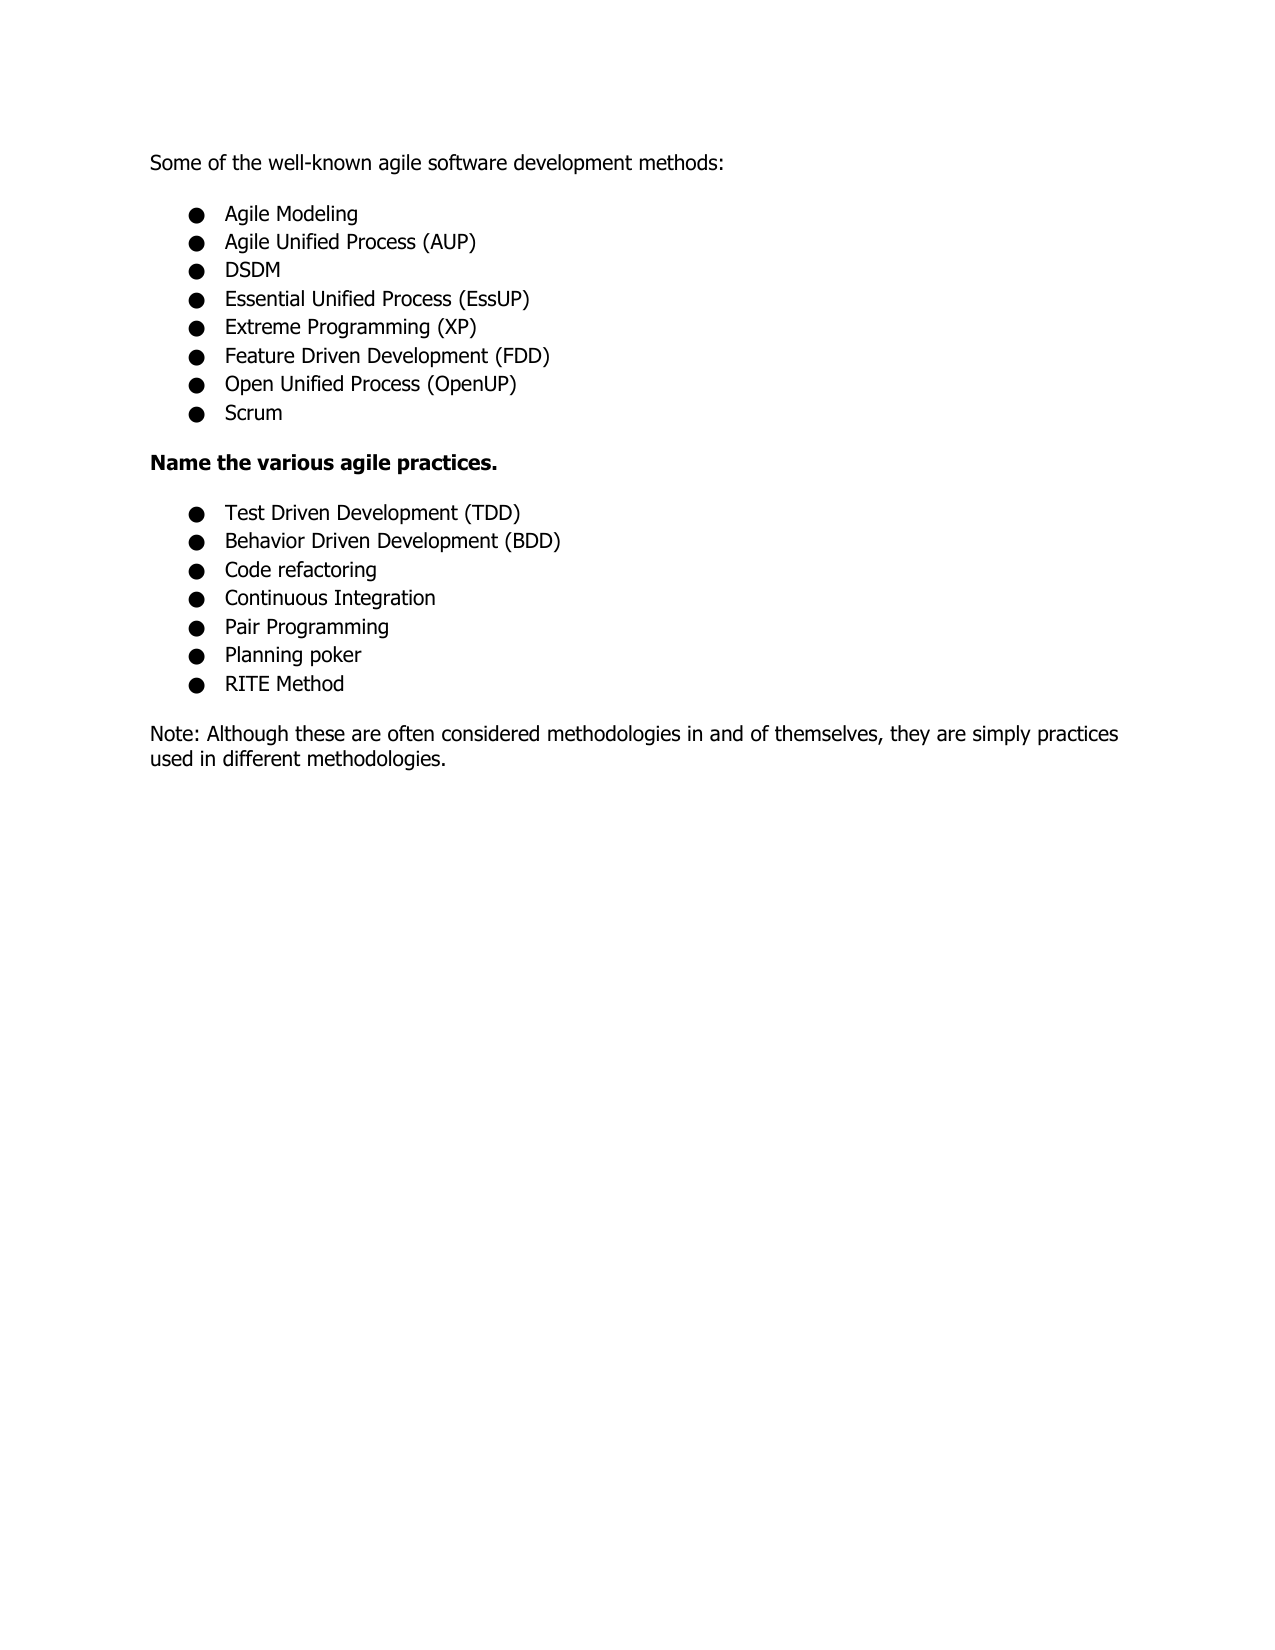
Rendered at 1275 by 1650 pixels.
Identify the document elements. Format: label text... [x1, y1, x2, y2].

list Essential Unified Process (EssUP) [187, 284, 1125, 312]
text Note: Although these are often considered methodologies in and of themselves, they are simply practices used in different methodologies. [150, 721, 1125, 771]
list RITE Method [187, 669, 1125, 697]
list Open Unified Process (OpenUP) [187, 369, 1125, 398]
list Extreme Programming (XP) [187, 312, 1125, 341]
list DSDM [187, 256, 1125, 284]
text Name the various agile practices. [150, 449, 1125, 475]
list Agile Unified Process (AUP) [187, 227, 1125, 256]
list Pair Programming [187, 612, 1125, 640]
list Test Driven Development (TDD) [187, 498, 1125, 527]
list Code refactoring [187, 555, 1125, 583]
list Continuous Integration [187, 583, 1125, 612]
list Scrum [187, 398, 1125, 426]
list Agile Modeling [187, 199, 1125, 227]
text Some of the well-known agile software development methods: [150, 150, 1125, 175]
list Feature Driven Development (FDD) [187, 341, 1125, 369]
list Planning poker [187, 640, 1125, 669]
list Behavior Driven Development (BDD) [187, 527, 1125, 555]
